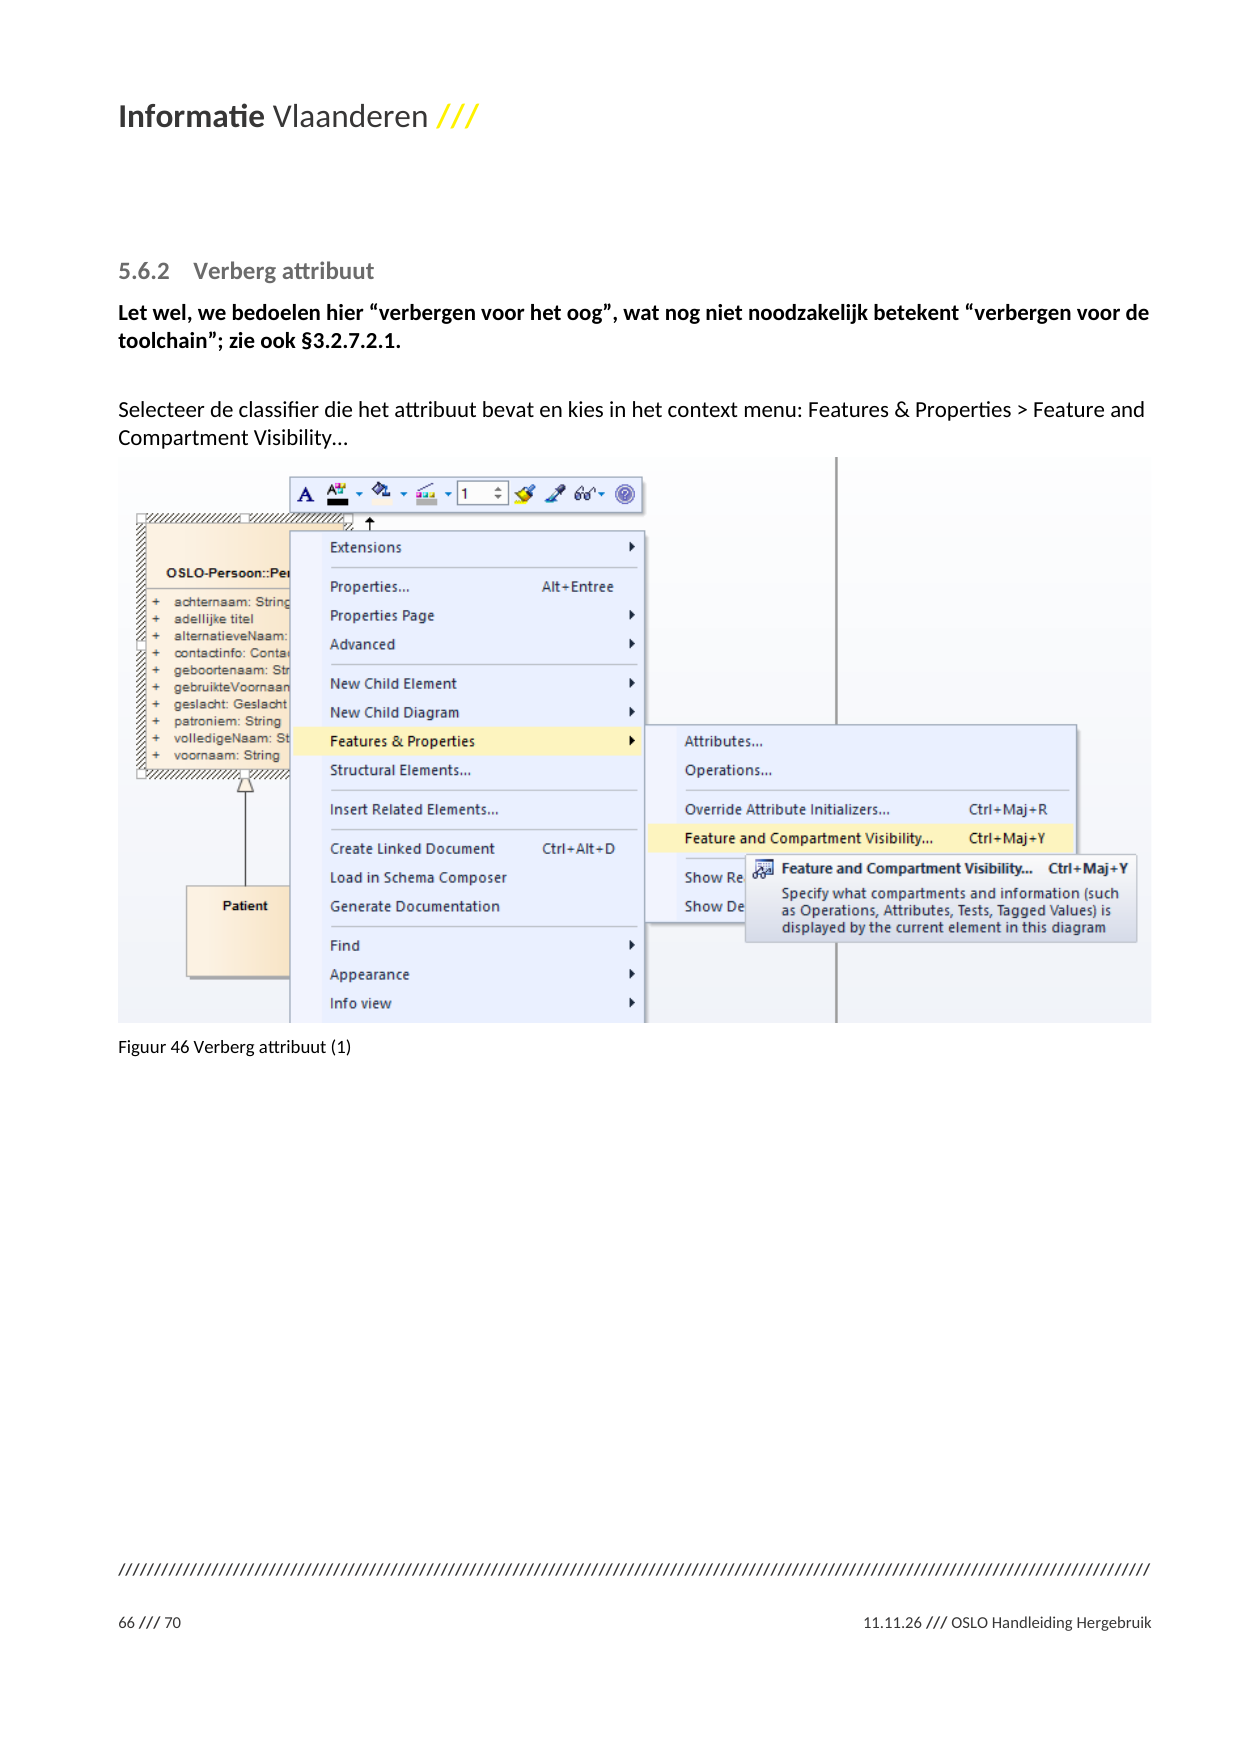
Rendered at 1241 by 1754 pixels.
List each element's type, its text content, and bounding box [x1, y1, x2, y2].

text Figuur 46 Verberg attribuut (1) [118, 1035, 1152, 1058]
text Let wel, we bedoelen hier “verbergen voor het oog”, wat nog niet noodzakelijk betekent “verbergen voor de toolchain”; zie ook §3.2.7.2.1. [118, 298, 1152, 354]
picture [118, 457, 1152, 1023]
text Selecteer de classifier die het attribuut bevat en kies in het context menu: Features & Properties > Feature and Compartment Visibility… [118, 395, 1152, 451]
subtitle Verberg attribuut [118, 255, 1152, 285]
